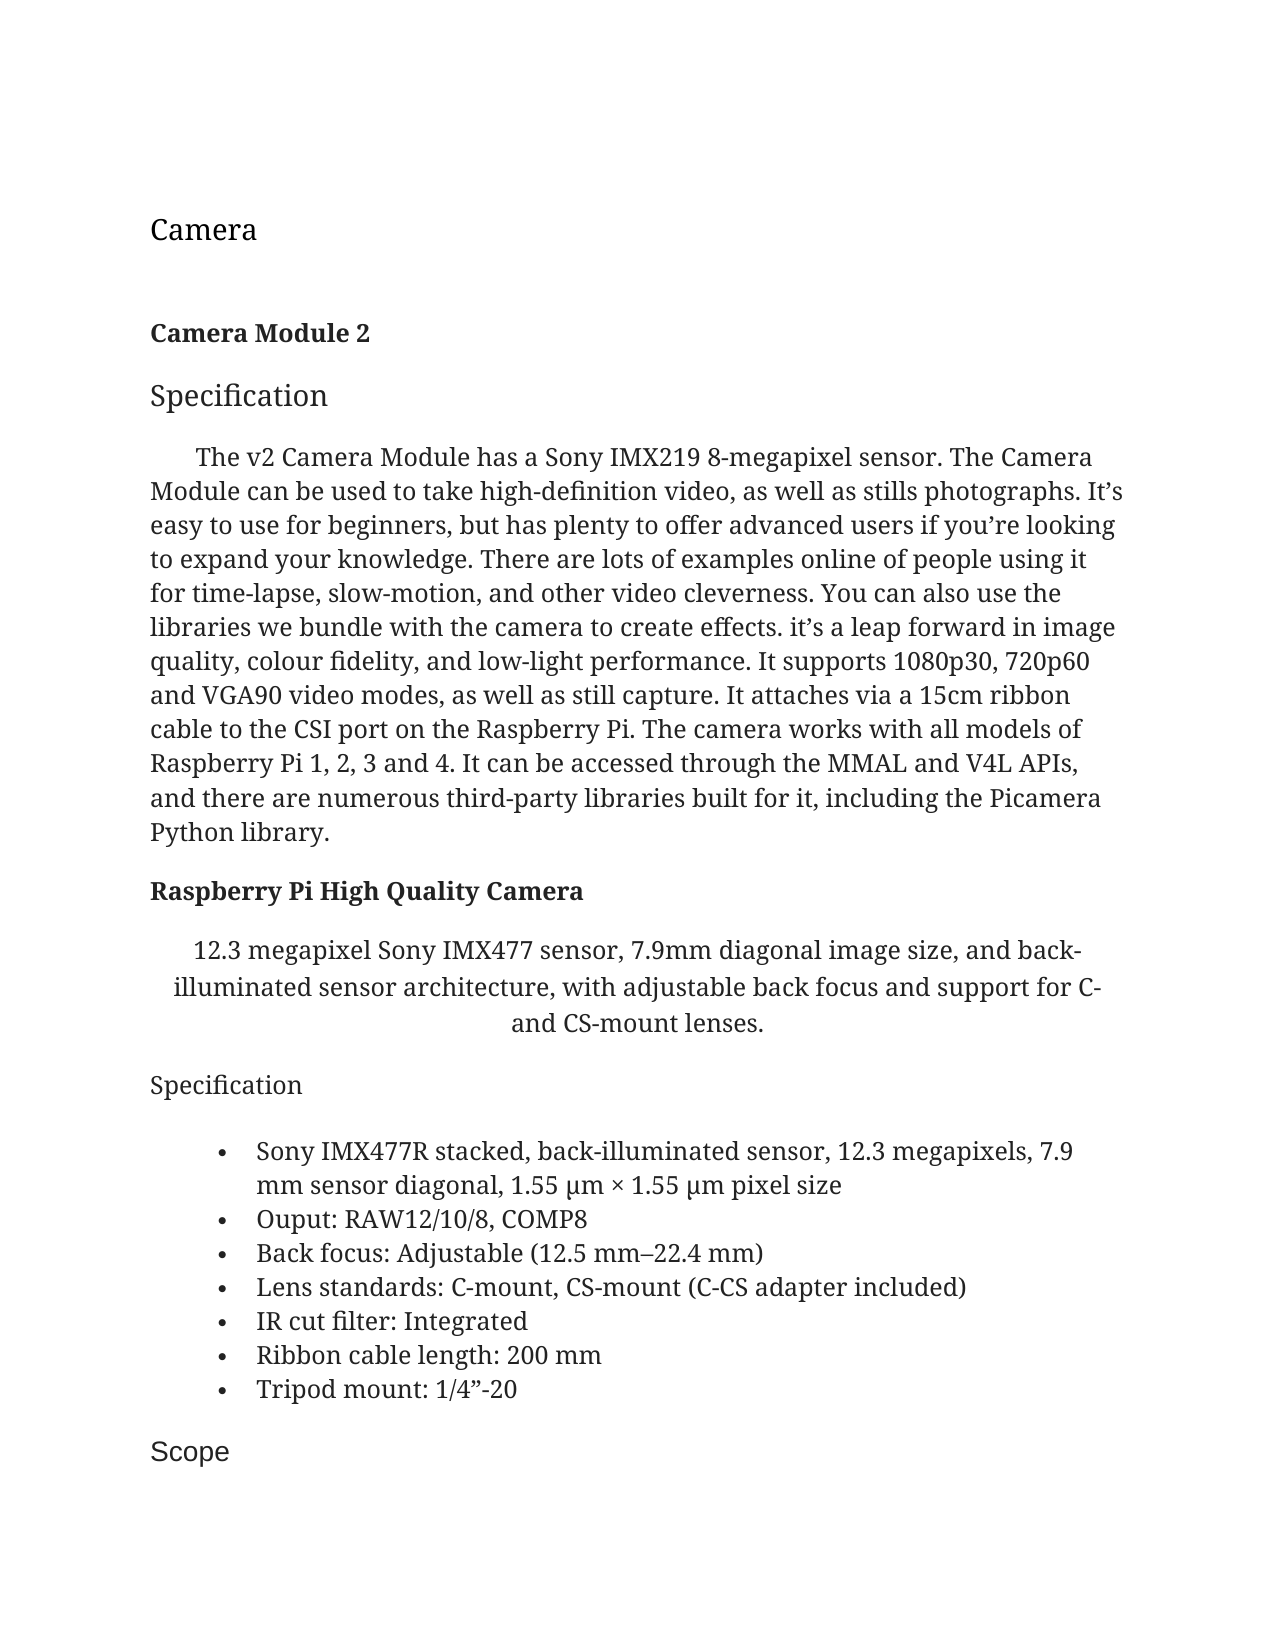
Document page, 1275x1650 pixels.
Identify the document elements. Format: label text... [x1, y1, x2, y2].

list Sony IMX477R stacked, back-illuminated sensor, 12.3 megapixels, 7.9 mm sensor diagonal, 1.55 μm × 1.55 μm pixel size [219, 1134, 1125, 1202]
text Camera [150, 209, 1125, 249]
text Camera Module 2 [150, 316, 1125, 350]
text Specification [150, 375, 1125, 414]
list Ouput: RAW12/10/8, COMP8 [219, 1202, 1125, 1236]
text Scope [150, 1435, 1125, 1468]
list Ribbon cable length: 200 mm [219, 1338, 1125, 1372]
list Lens standards: C-mount, CS-mount (C-CS adapter included) [219, 1270, 1125, 1304]
subtitle 12.3 megapixel Sony IMX477 sensor, 7.9mm diagonal image size, and back-illuminated sensor architecture, with adjustable back focus and support for C- and CS-mount lenses. [150, 932, 1125, 1040]
list Back focus: Adjustable (12.5 mm–22.4 mm) [219, 1236, 1125, 1270]
text The v2 Camera Module has a Sony IMX219 8-megapixel sensor. The Camera Module can be used to take high-definition video, as well as stills photographs. It’s easy to use for beginners, but has plenty to offer advanced users if you’re looking to expand your knowledge. There are lots of examples online of people using it for time-lapse, slow-motion, and other video cleverness. You can also use the libraries we bundle with the camera to create effects. it’s a leap forward in image quality, colour fidelity, and low-light performance. It supports 1080p30, 720p60 and VGA90 video modes, as well as still capture. It attaches via a 15cm ribbon cable to the CSI port on the Raspberry Pi. The camera works with all models of Raspberry Pi 1, 2, 3 and 4. It can be accessed through the MMAL and V4L APIs, and there are numerous third-party libraries built for it, including the Picamera Python library. [150, 439, 1125, 848]
list IR cut filter: Integrated [219, 1304, 1125, 1338]
text Raspberry Pi High Quality Camera [150, 873, 1125, 907]
subtitle Specification [150, 1068, 1125, 1102]
list Tripod mount: 1/4”-20 [219, 1372, 1125, 1406]
